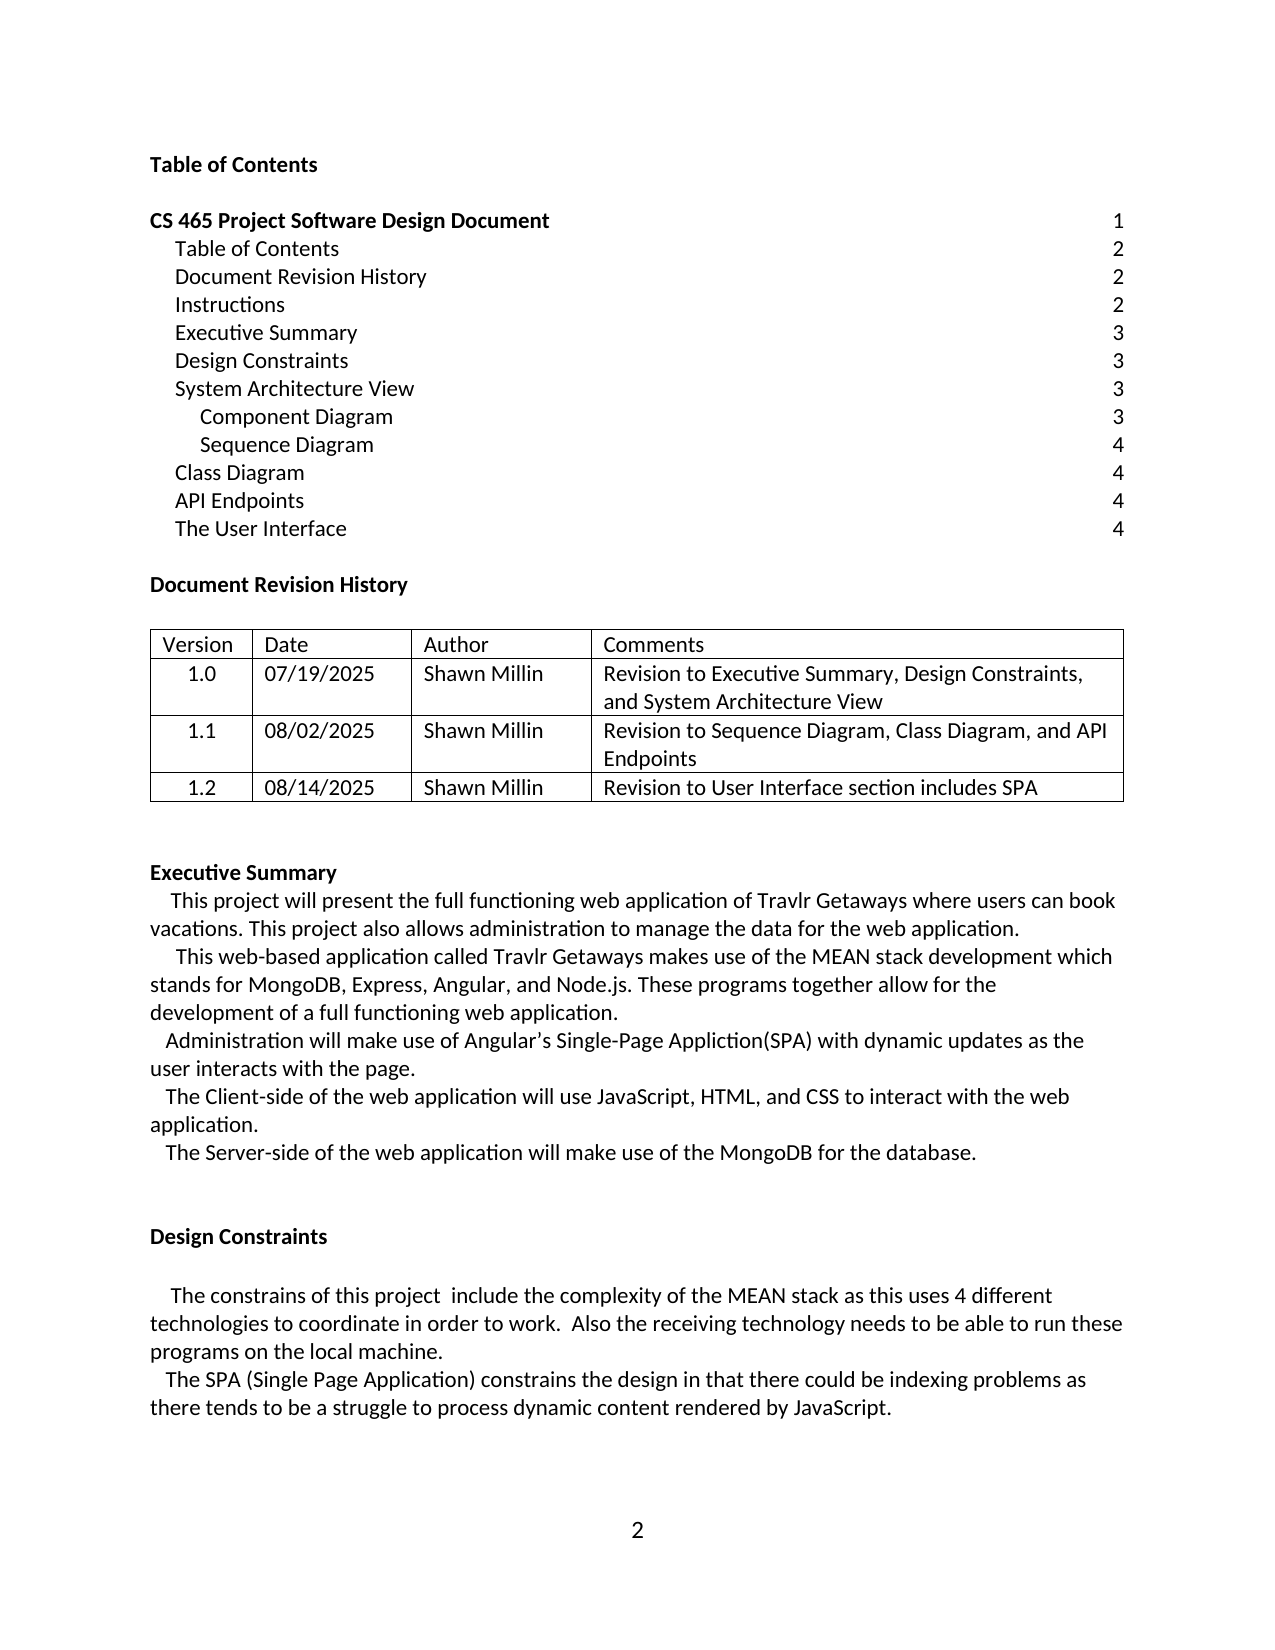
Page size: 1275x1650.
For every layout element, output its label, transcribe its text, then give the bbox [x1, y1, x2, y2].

table_cell Revision to User Interface section includes SPA [592, 773, 1123, 801]
text The constrains of this project include the complexity of the MEAN stack as this uses 4 different technologies to coordinate in order to work. Also the receiving technology needs to be able to run these programs on the local machine. [150, 1281, 1125, 1365]
table_cell Shawn Millin [412, 773, 591, 801]
table_cell Revision to Executive Summary, Design Constraints, and System Architecture View [592, 659, 1123, 715]
subtitle Executive Summary [150, 858, 1125, 886]
table_header Version [151, 630, 252, 658]
table_cell 08/14/2025 [253, 773, 411, 801]
table_cell 1.2 [151, 773, 252, 801]
table_header Comments [592, 630, 1123, 658]
subtitle Design Constraints [150, 1222, 1125, 1251]
table_cell Shawn Millin [412, 716, 591, 772]
text The Client-side of the web application will use JavaScript, HTML, and CSS to interact with the web application. [150, 1082, 1125, 1138]
subtitle Table of Contents [150, 150, 1125, 178]
text This project will present the full functioning web application of Travlr Getaways where users can book vacations. This project also allows administration to manage the data for the web application. [150, 886, 1125, 942]
table_header Date [253, 630, 411, 658]
table_header Author [412, 630, 591, 658]
table_cell 1.0 [151, 659, 252, 715]
table_cell 07/19/2025 [253, 659, 411, 715]
table_cell 08/02/2025 [253, 716, 411, 772]
subtitle Document Revision History [150, 570, 1125, 598]
table_cell 1.1 [151, 716, 252, 772]
text This web-based application called Travlr Getaways makes use of the MEAN stack development which stands for MongoDB, Express, Angular, and Node.js. These programs together allow for the development of a full functioning web application. [150, 942, 1125, 1026]
text The Server-side of the web application will make use of the MongoDB for the database. [150, 1138, 1125, 1166]
table_cell Shawn Millin [412, 659, 591, 715]
table_cell Revision to Sequence Diagram, Class Diagram, and API Endpoints [592, 716, 1123, 772]
text The SPA (Single Page Application) constrains the design in that there could be indexing problems as there tends to be a struggle to process dynamic content rendered by JavaScript. [150, 1365, 1125, 1421]
text Administration will make use of Angular’s Single-Page Appliction(SPA) with dynamic updates as the user interacts with the page. [150, 1026, 1125, 1082]
